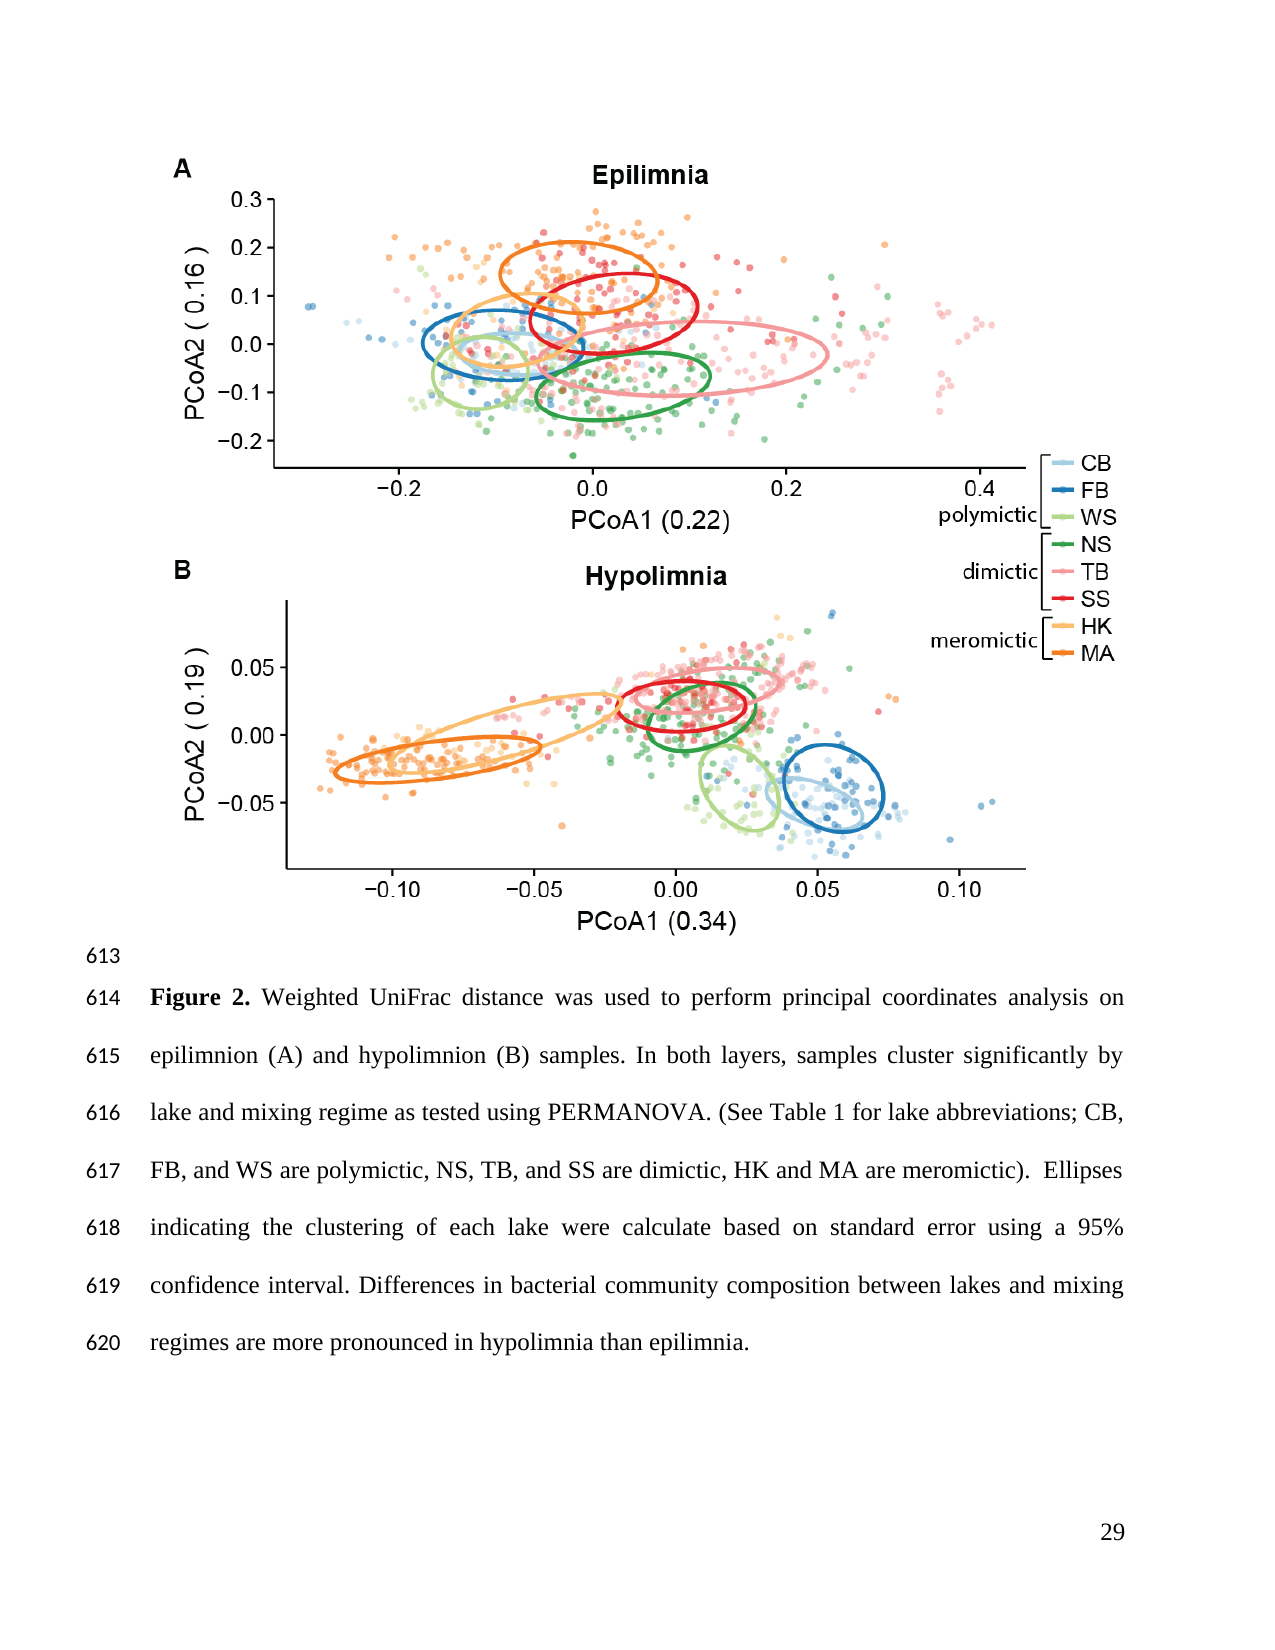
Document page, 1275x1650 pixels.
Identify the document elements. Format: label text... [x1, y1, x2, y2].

text Figure 2. Weighted UniFrac distance was used to perform principal coordinates analysis on epilimnion (A) and hypolimnion (B) samples. In both layers, samples cluster significantly by lake and mixing regime as tested using PERMANOVA. (See Table 1 for lake abbreviations; CB, FB, and WS are polymictic, NS, TB, and SS are dimictic, HK and MA are meromictic). Ellipses indicating the clustering of each lake were calculate based on standard error using a 95% confidence interval. Differences in bacterial community composition between lakes and mixing regimes are more pronounced in hypolimnia than epilimnia. [150, 982, 1125, 1356]
picture [150, 150, 1125, 964]
